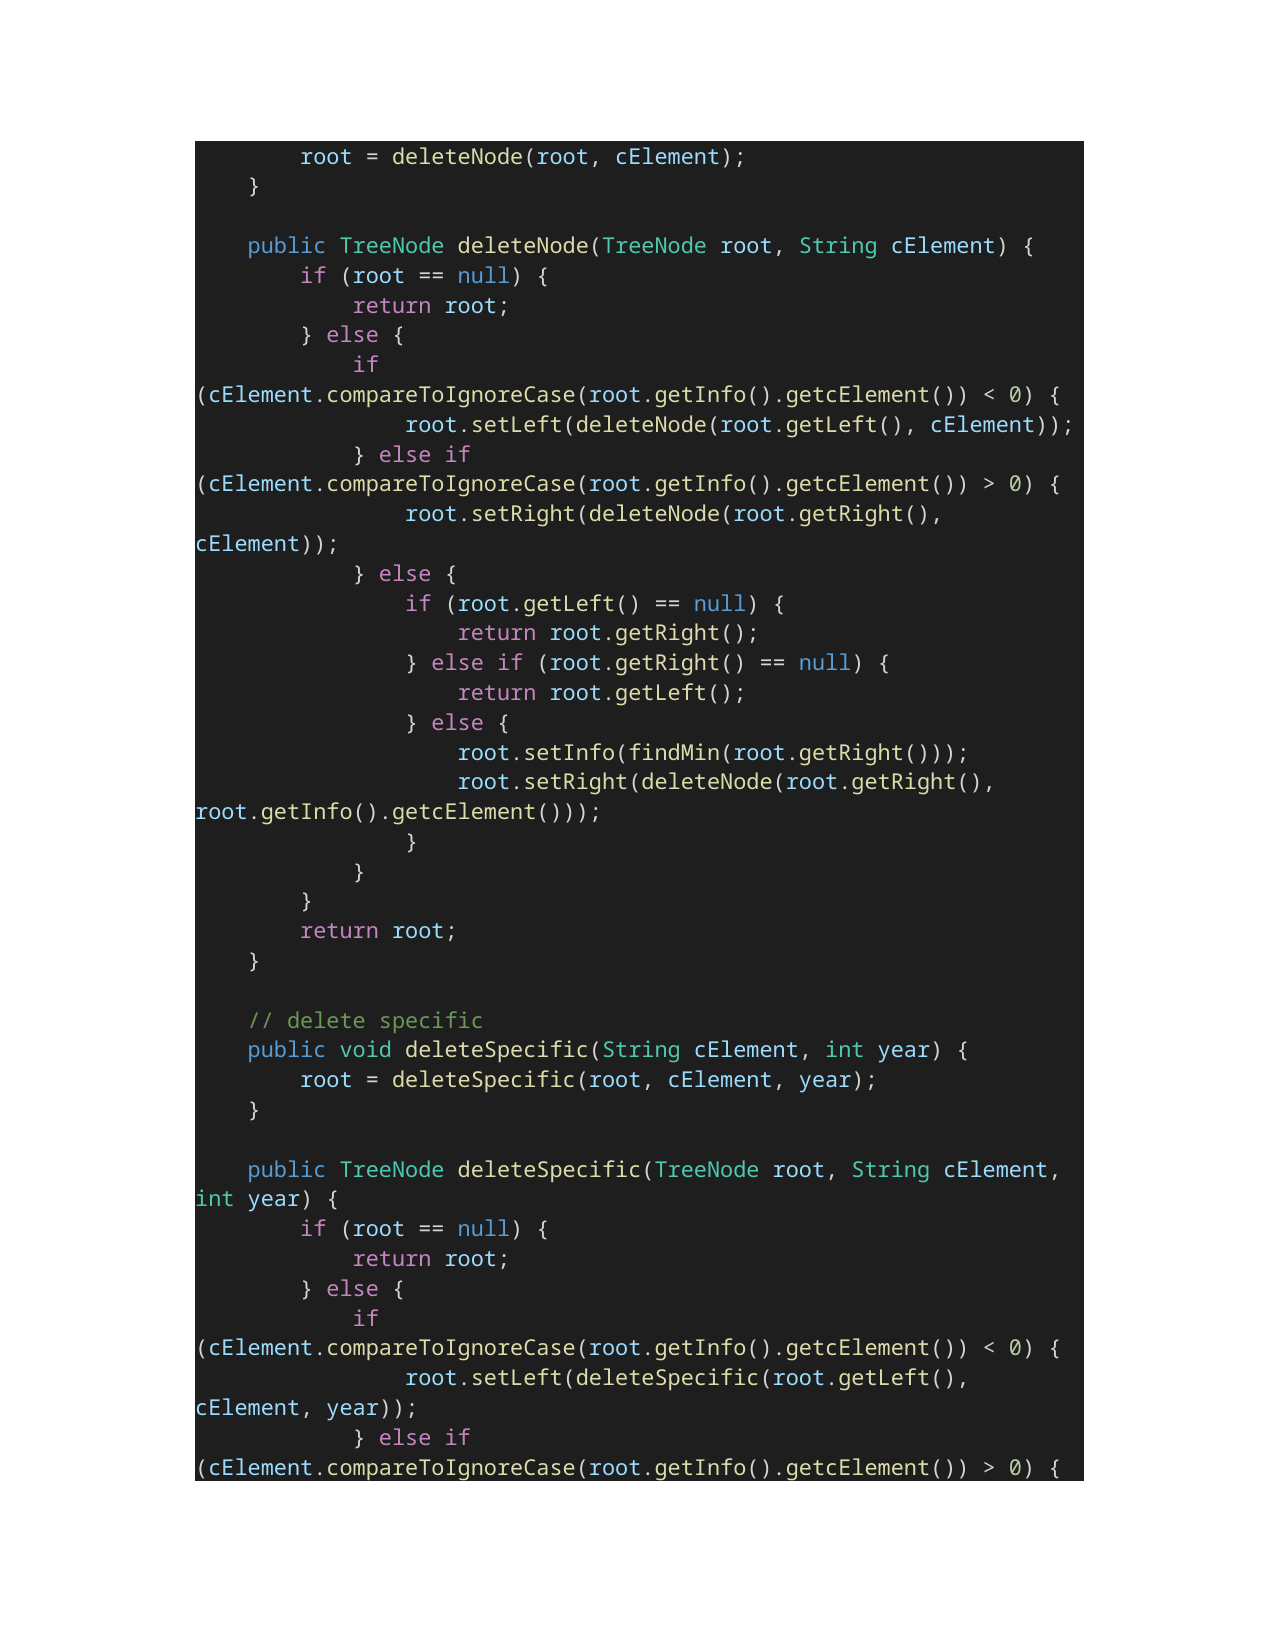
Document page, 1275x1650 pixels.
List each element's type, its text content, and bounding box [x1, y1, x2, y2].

text return root; [195, 290, 1084, 319]
text } else { [195, 1273, 1084, 1303]
text } else { [195, 558, 1084, 588]
text } [195, 856, 1084, 886]
text } [195, 945, 1084, 975]
text // delete specific [195, 1005, 1084, 1034]
text if (root == null) { [195, 260, 1084, 290]
text } [195, 826, 1084, 856]
text } else if (cElement.compareToIgnoreCase(root.getInfo().getcElement()) > 0) { [195, 439, 1084, 498]
text } else { [195, 707, 1084, 737]
text root.setRight(deleteNode(root.getRight(), cElement)); [195, 498, 1084, 558]
text root.setInfo(findMin(root.getRight())); [195, 737, 1084, 766]
text return root.getLeft(); [195, 677, 1084, 707]
text root.setLeft(deleteNode(root.getLeft(), cElement)); [195, 409, 1084, 439]
text public TreeNode deleteNode(TreeNode root, String cElement) { [195, 230, 1084, 260]
text public void deleteSpecific(String cElement, int year) { [195, 1034, 1084, 1064]
text if (cElement.compareToIgnoreCase(root.getInfo().getcElement()) < 0) { [195, 1303, 1084, 1362]
text if (root == null) { [195, 1213, 1084, 1243]
text public TreeNode deleteSpecific(TreeNode root, String cElement, int year) { [195, 1154, 1084, 1213]
text if (cElement.compareToIgnoreCase(root.getInfo().getcElement()) < 0) { [195, 349, 1084, 409]
text } else { [195, 319, 1084, 349]
text } [195, 171, 1084, 200]
text return root; [195, 915, 1084, 945]
text root.setLeft(deleteSpecific(root.getLeft(), cElement, year)); [195, 1362, 1084, 1422]
text if (root.getLeft() == null) { [195, 588, 1084, 617]
text root = deleteSpecific(root, cElement, year); [195, 1064, 1084, 1094]
text } [195, 886, 1084, 915]
text root = deleteNode(root, cElement); [195, 141, 1084, 171]
text } [195, 1094, 1084, 1124]
text root.setRight(deleteNode(root.getRight(), root.getInfo().getcElement())); [195, 766, 1084, 826]
text return root.getRight(); [195, 617, 1084, 647]
text } else if (root.getRight() == null) { [195, 647, 1084, 677]
text return root; [195, 1243, 1084, 1273]
text } else if (cElement.compareToIgnoreCase(root.getInfo().getcElement()) > 0) { [195, 1422, 1084, 1481]
